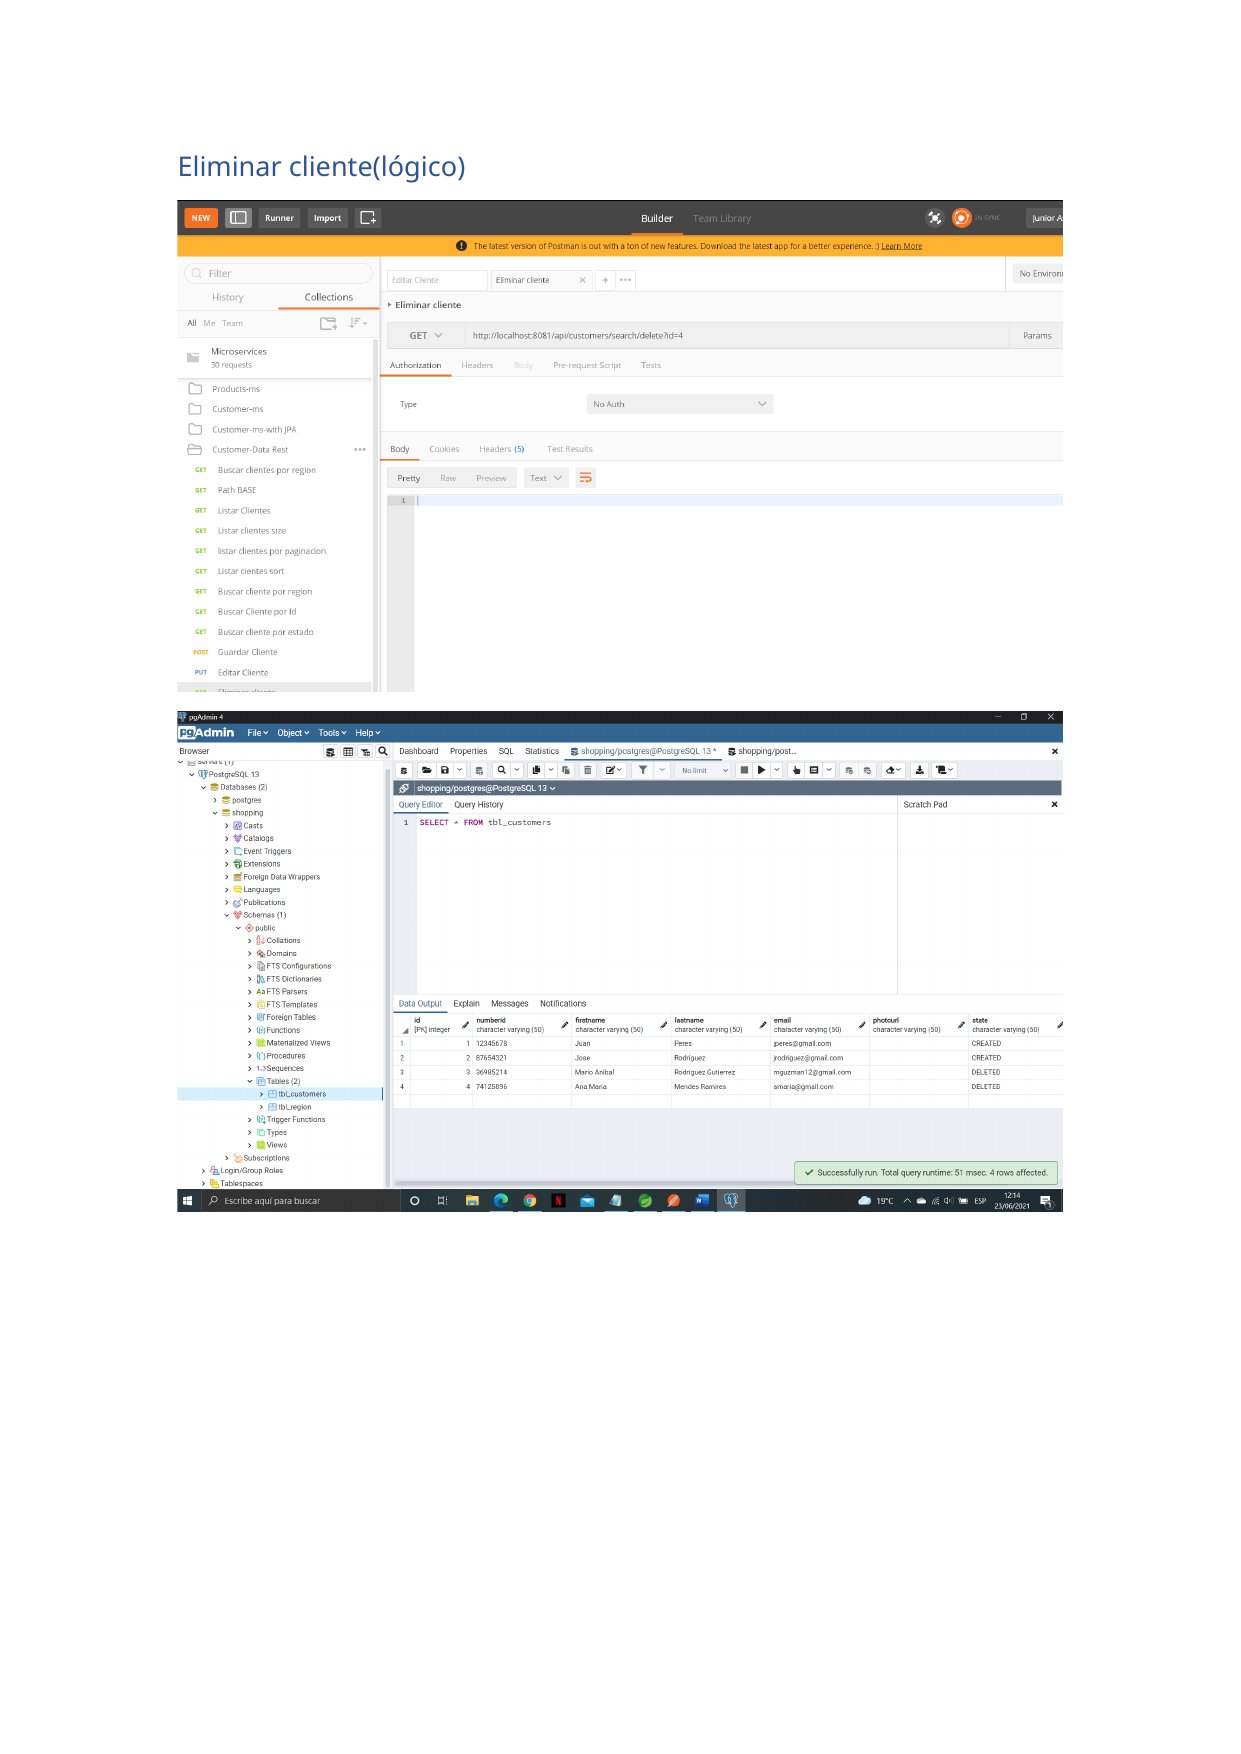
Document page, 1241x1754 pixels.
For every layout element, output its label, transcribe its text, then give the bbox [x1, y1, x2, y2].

subtitle Eliminar cliente(lógico) [177, 148, 1063, 184]
picture [177, 187, 1063, 692]
picture [177, 711, 1063, 1212]
